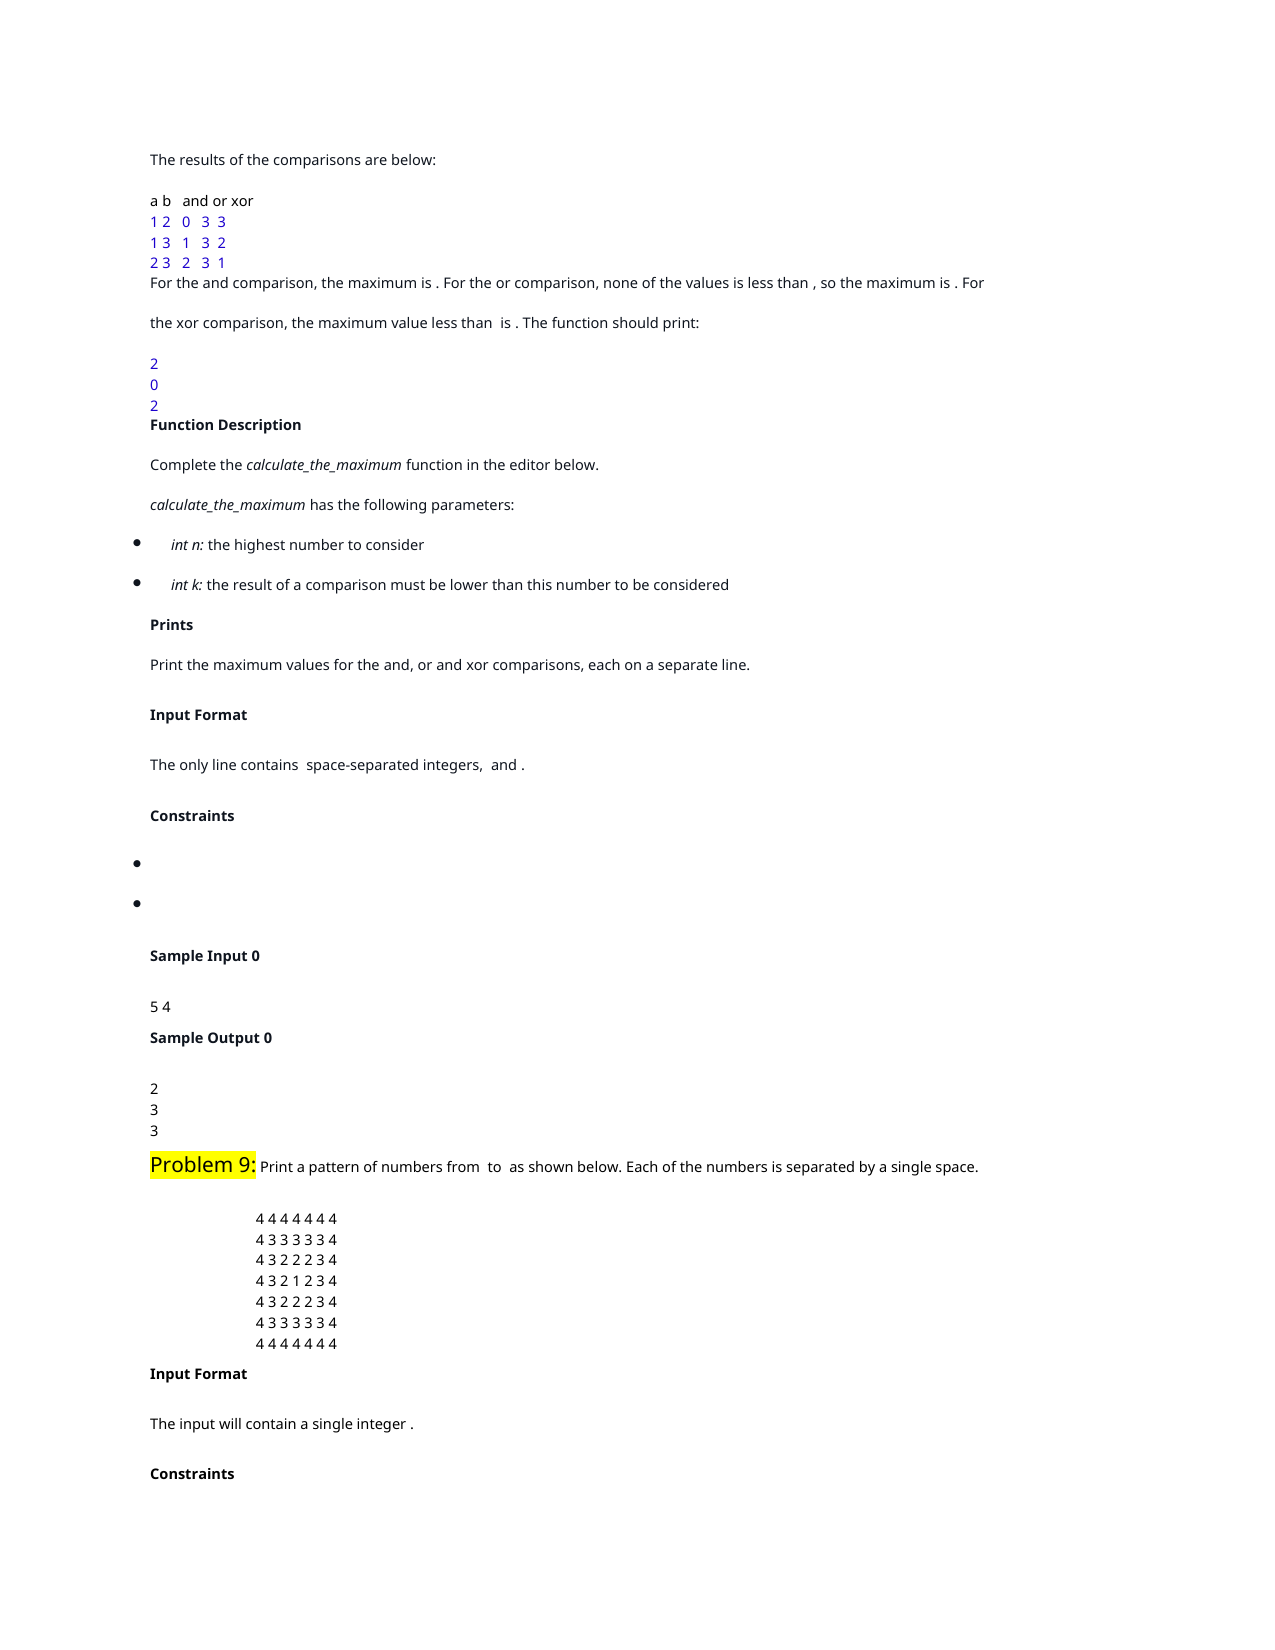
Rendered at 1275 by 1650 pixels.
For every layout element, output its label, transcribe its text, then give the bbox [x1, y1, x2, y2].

text 2 [150, 1078, 1125, 1098]
text 4 3 2 1 2 3 4 [150, 1270, 1125, 1291]
text 5 4 [150, 996, 1125, 1017]
text For the and comparison, the maximum is . For the or comparison, none of the values is less than , so the maximum is . For the xor comparison, the maximum value less than is . The function should print: [150, 273, 1125, 333]
text 4 4 4 4 4 4 4 [150, 1332, 1125, 1353]
text 4 3 2 2 2 3 4 [150, 1249, 1125, 1270]
text Prints [150, 615, 1125, 635]
text The results of the comparisons are below: [150, 150, 1125, 170]
text 3 [150, 1119, 1125, 1140]
text Input Format [150, 1364, 1125, 1384]
text Problem 9: Print a pattern of numbers from to as shown below. Each of the numbers is separated by a single space. [256, 1151, 1125, 1179]
list int n: the highest number to consider [133, 534, 1125, 555]
text 4 3 3 3 3 3 4 [150, 1312, 1125, 1332]
text 3 [150, 1098, 1125, 1119]
text 2 [150, 353, 1125, 373]
list int k: the result of a comparison must be lower than this number to be considered [133, 575, 1125, 595]
text 1 2 0 3 3 [150, 211, 1125, 231]
text The input will contain a single integer . [150, 1414, 1125, 1434]
text 2 [150, 394, 1125, 415]
text Input Format [150, 705, 1125, 725]
text Sample Output 0 [150, 1027, 1125, 1047]
text 4 3 2 2 2 3 4 [150, 1291, 1125, 1312]
text a b and or xor [150, 190, 1125, 211]
text 0 [150, 373, 1125, 394]
text Sample Input 0 [150, 946, 1125, 966]
text 4 3 3 3 3 3 4 [150, 1228, 1125, 1249]
text Constraints [150, 1464, 1125, 1484]
text Constraints [150, 805, 1125, 825]
text 4 4 4 4 4 4 4 [150, 1207, 1125, 1228]
text calculate_the_maximum has the following parameters: [150, 495, 1125, 515]
text Complete the calculate_the_maximum function in the editor below. [150, 455, 1125, 475]
text Function Description [150, 415, 1125, 435]
text 2 3 2 3 1 [150, 252, 1125, 273]
text 1 3 1 3 2 [150, 231, 1125, 252]
text Print the maximum values for the and, or and xor comparisons, each on a separate line. [150, 655, 1125, 675]
text The only line contains space-separated integers, and . [150, 755, 1125, 775]
